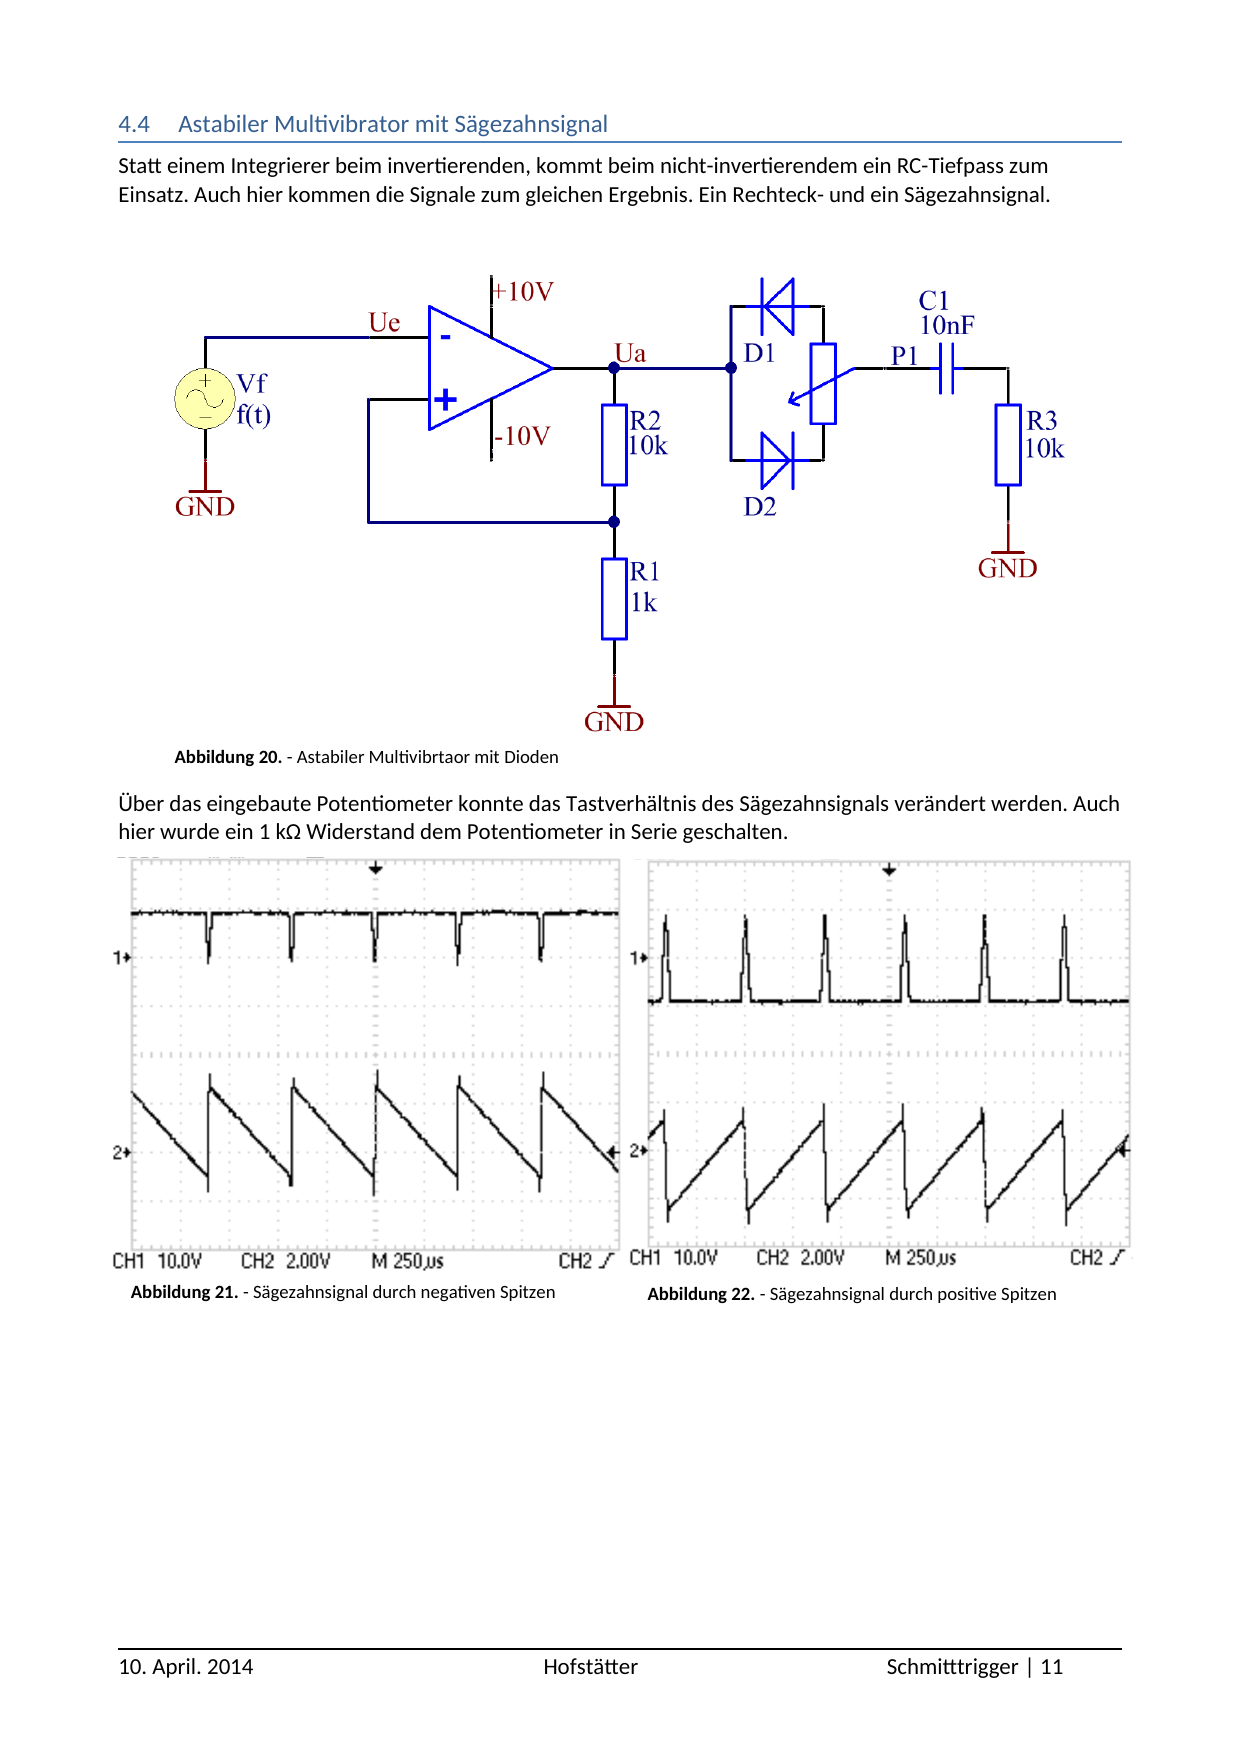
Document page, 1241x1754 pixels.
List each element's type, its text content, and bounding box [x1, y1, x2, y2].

subtitle Astabiler Multivibrator mit Sägezahnsignal [118, 109, 1122, 141]
picture [630, 859, 1133, 1273]
table_header [107, 845, 622, 1331]
text Statt einem Integrierer beim invertierenden, kommt beim nicht-invertierendem ein RC-Tiefpass zum Einsatz. Auch hier kommen die Signale zum gleichen Ergebnis. Ein Rechteck- und ein Sägezahnsignal. [118, 152, 1122, 208]
picture [167, 257, 1073, 733]
table_header [623, 845, 1133, 1331]
picture [113, 857, 621, 1271]
